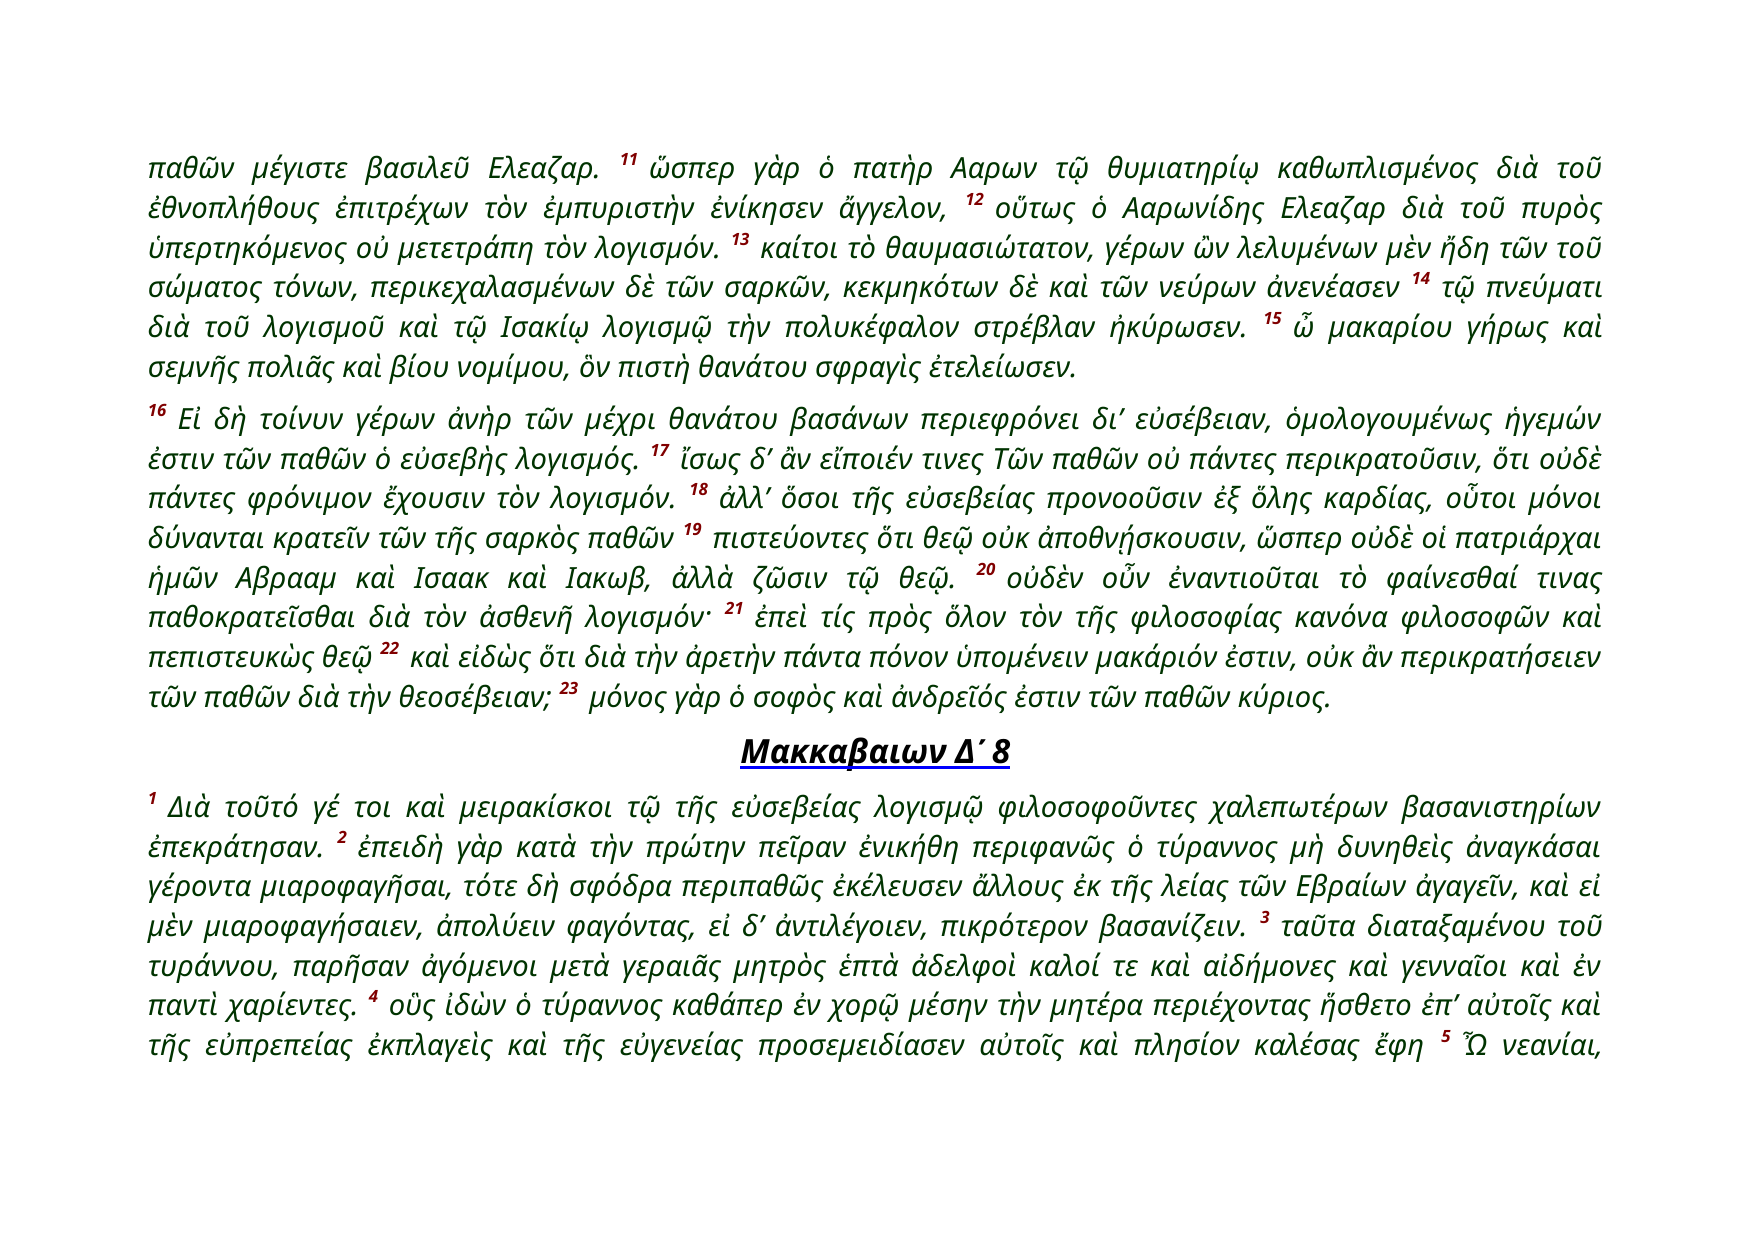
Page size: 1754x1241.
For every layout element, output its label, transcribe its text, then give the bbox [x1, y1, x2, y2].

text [148, 148, 1606, 386]
text Μακκαβαιων Δʹ 8 [148, 728, 1606, 774]
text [148, 786, 1606, 1064]
text 16 Εἰ δὴ τοίνυν γέρων ἀνὴρ τῶν μέχρι θανάτου βασάνων περιεφρόνει δι’ εὐσέβειαν, ὁμολογουμένως ἡγεμών ἐστιν τῶν παθῶν ὁ εὐσεβὴς λογισμός. 17 ἴσως δ’ ἂν εἴποιέν τινες Τῶν παθῶν οὐ πάντες περικρατοῦσιν, ὅτι οὐδὲ πάντες φρόνιμον ἔχουσιν τὸν λογισμόν. 18 ἀλλ’ ὅσοι τῆς εὐσεβείας προνοοῦσιν ἐξ ὅλης καρδίας, οὗτοι μόνοι δύνανται κρατεῖν τῶν τῆς σαρκὸς παθῶν 19 πιστεύοντες ὅτι θεῷ οὐκ ἀποθνῄσκουσιν, ὥσπερ οὐδὲ οἱ πατριάρχαι ἡμῶν Αβρααμ καὶ Ισαακ καὶ Ιακωβ, ἀλλὰ ζῶσιν τῷ θεῷ. 20 οὐδὲν οὖν ἐναντιοῦται τὸ φαίνεσθαί τινας παθοκρατεῖσθαι διὰ τὸν ἀσθενῆ λογισμόν· 21 ἐπεὶ τίς πρὸς ὅλον τὸν τῆς φιλοσοφίας κανόνα φιλοσοφῶν καὶ πεπιστευκὼς θεῷ 22 καὶ εἰδὼς ὅτι διὰ τὴν ἀρετὴν πάντα πόνον ὑπομένειν μακάριόν ἐστιν, οὐκ ἂν περικρατήσειεν τῶν παθῶν διὰ τὴν θεοσέβειαν; 23 μόνος γὰρ ὁ σοφὸς καὶ ἀνδρεῖός ἐστιν τῶν παθῶν κύριος. [148, 398, 1606, 716]
